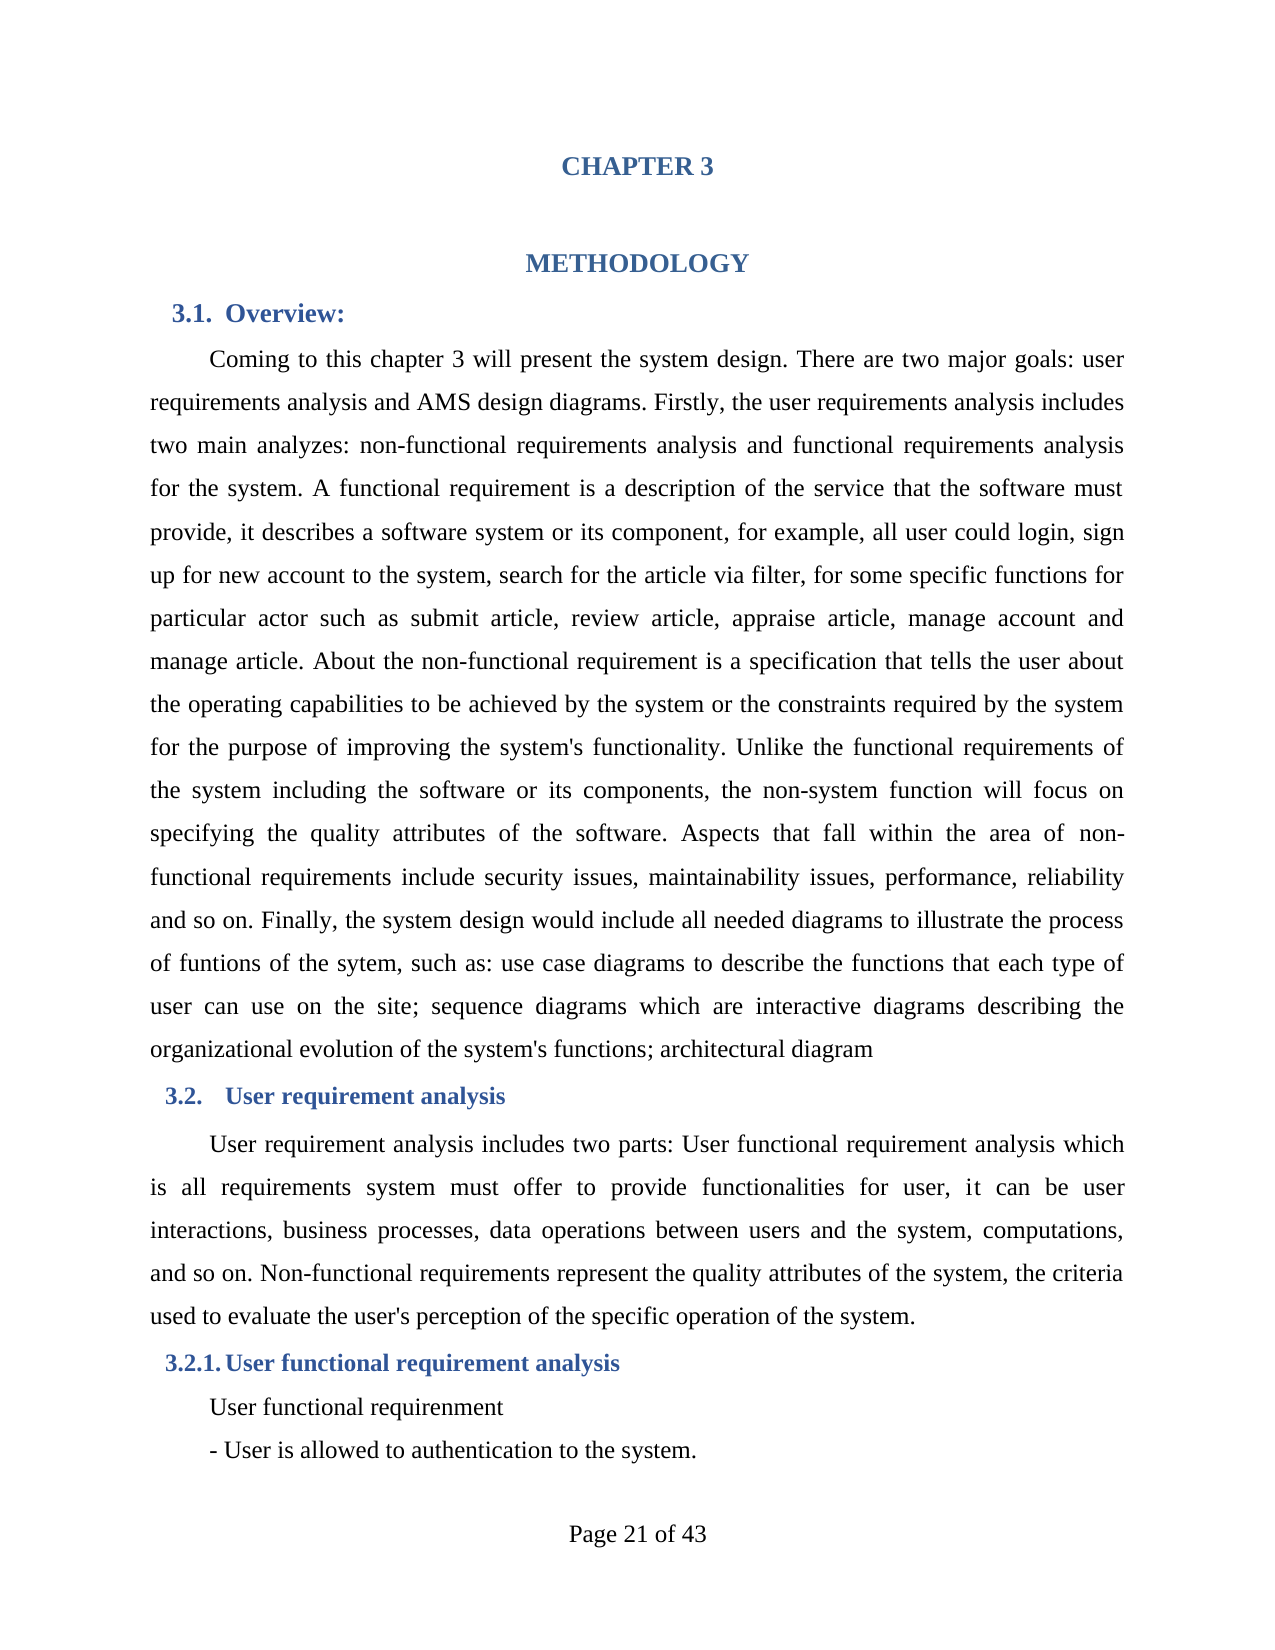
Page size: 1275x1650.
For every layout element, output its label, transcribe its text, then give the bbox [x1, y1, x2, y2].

subtitle User functional requirement analysis [165, 1348, 1125, 1377]
subtitle METHODOLOGY [150, 247, 1125, 278]
subtitle User requirement analysis [165, 1081, 1125, 1110]
text Coming to this chapter 3 will present the system design. There are two major goals: user requirements analysis and AMS design diagrams. Firstly, the user requirements analysis includes two main analyzes: non-functional requirements analysis and functional requirements analysis for the system. A functional requirement is a description of the service that the software must provide, it describes a software system or its component, for example, all user could login, sign up for new account to the system, search for the article via filter, for some specific functions for particular actor such as submit article, review article, appraise article, manage account and manage article. About the non-functional requirement is a specification that tells the user about the operating capabilities to be achieved by the system or the constraints required by the system for the purpose of improving the system's functionality. Unlike the functional requirements of the system including the software or its components, the non-system function will focus on specifying the quality attributes of the software. Aspects that fall within the area of ​​non-functional requirements include security issues, maintainability issues, performance, reliability and so on. Finally, the system design would include all needed diagrams to illustrate the process of funtions of the sytem, such as: use case diagrams to describe the functions that each type of user can use on the site; sequence diagrams which are interactive diagrams describing the organizational evolution of the system's functions; architectural diagram [150, 344, 1125, 1063]
text User functional requirenment [150, 1392, 1125, 1420]
subtitle CHAPTER 3 [150, 150, 1125, 181]
text - User is allowed to authentication to the system. [150, 1435, 1125, 1463]
text User requirement analysis includes two parts: User functional requirement analysis which is all requirements system must offer to provide functionalities for user, it can be user interactions, business processes, data operations between users and the system, computations, and so on. Non-functional requirements represent the quality attributes of the system, the criteria used to evaluate the user's perception of the specific operation of the system. [150, 1129, 1125, 1330]
subtitle Overview: [172, 297, 1125, 329]
